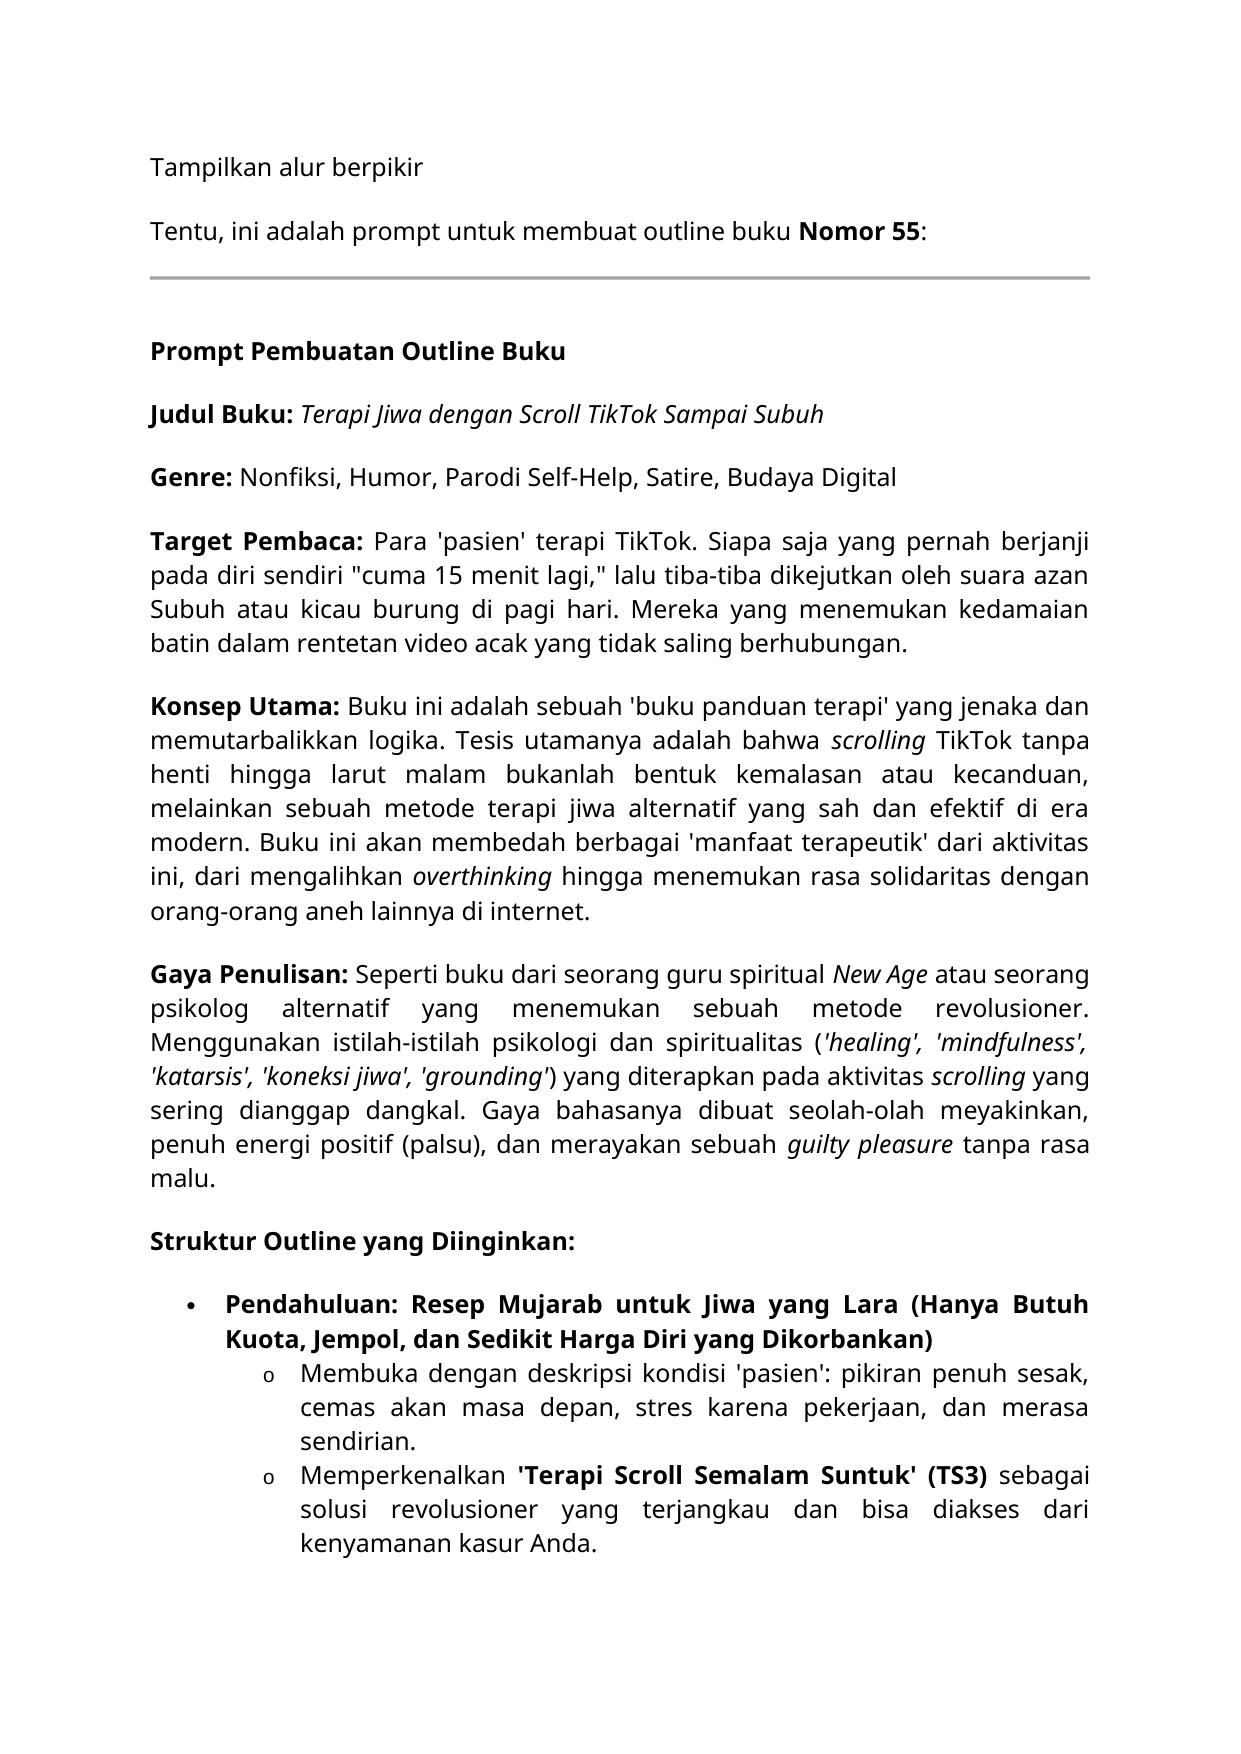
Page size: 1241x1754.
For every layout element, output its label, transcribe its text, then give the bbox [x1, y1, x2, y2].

text Tampilkan alur berpikir [150, 150, 1090, 184]
text Gaya Penulisan: Seperti buku dari seorang guru spiritual New Age atau seorang psikolog alternatif yang menemukan sebuah metode revolusioner. Menggunakan istilah-istilah psikologi dan spiritualitas ('healing', 'mindfulness', 'katarsis', 'koneksi jiwa', 'grounding') yang diterapkan pada aktivitas scrolling yang sering dianggap dangkal. Gaya bahasanya dibuat seolah-olah meyakinkan, penuh energi positif (palsu), dan merayakan sebuah guilty pleasure tanpa rasa malu. [150, 956, 1090, 1195]
list Memperkenalkan 'Terapi Scroll Semalam Suntuk' (TS3) sebagai solusi revolusioner yang terjangkau dan bisa diakses dari kenyamanan kasur Anda. [262, 1457, 1090, 1560]
text Judul Buku: Terapi Jiwa dengan Scroll TikTok Sampai Subuh [150, 397, 1090, 431]
text Konsep Utama: Buku ini adalah sebuah 'buku panduan terapi' yang jenaka dan memutarbalikkan logika. Tesis utamanya adalah bahwa scrolling TikTok tanpa henti hingga larut malam bukanlah bentuk kemalasan atau kecanduan, melainkan sebuah metode terapi jiwa alternatif yang sah dan efektif di era modern. Buku ini akan membedah berbagai 'manfaat terapeutik' dari aktivitas ini, dari mengalihkan overthinking hingga menemukan rasa solidaritas dengan orang-orang aneh lainnya di internet. [150, 689, 1090, 927]
text Genre: Nonfiksi, Humor, Parodi Self-Help, Satire, Budaya Digital [150, 460, 1090, 494]
list Membuka dengan deskripsi kondisi 'pasien': pikiran penuh sesak, cemas akan masa depan, stres karena pekerjaan, dan merasa sendirian. [262, 1355, 1090, 1457]
list Pendahuluan: Resep Mujarab untuk Jiwa yang Lara (Hanya Butuh Kuota, Jempol, dan Sedikit Harga Diri yang Dikorbankan) [187, 1287, 1090, 1355]
text Prompt Pembuatan Outline Buku [150, 334, 1090, 368]
text Target Pembaca: Para 'pasien' terapi TikTok. Siapa saja yang pernah berjanji pada diri sendiri "cuma 15 menit lagi," lalu tiba-tiba dikejutkan oleh suara azan Subuh atau kicau burung di pagi hari. Mereka yang menemukan kedamaian batin dalam rentetan video acak yang tidak saling berhubungan. [150, 523, 1090, 659]
text Tentu, ini adalah prompt untuk membuat outline buku Nomor 55: [150, 213, 1090, 247]
text Struktur Outline yang Diinginkan: [150, 1224, 1090, 1258]
